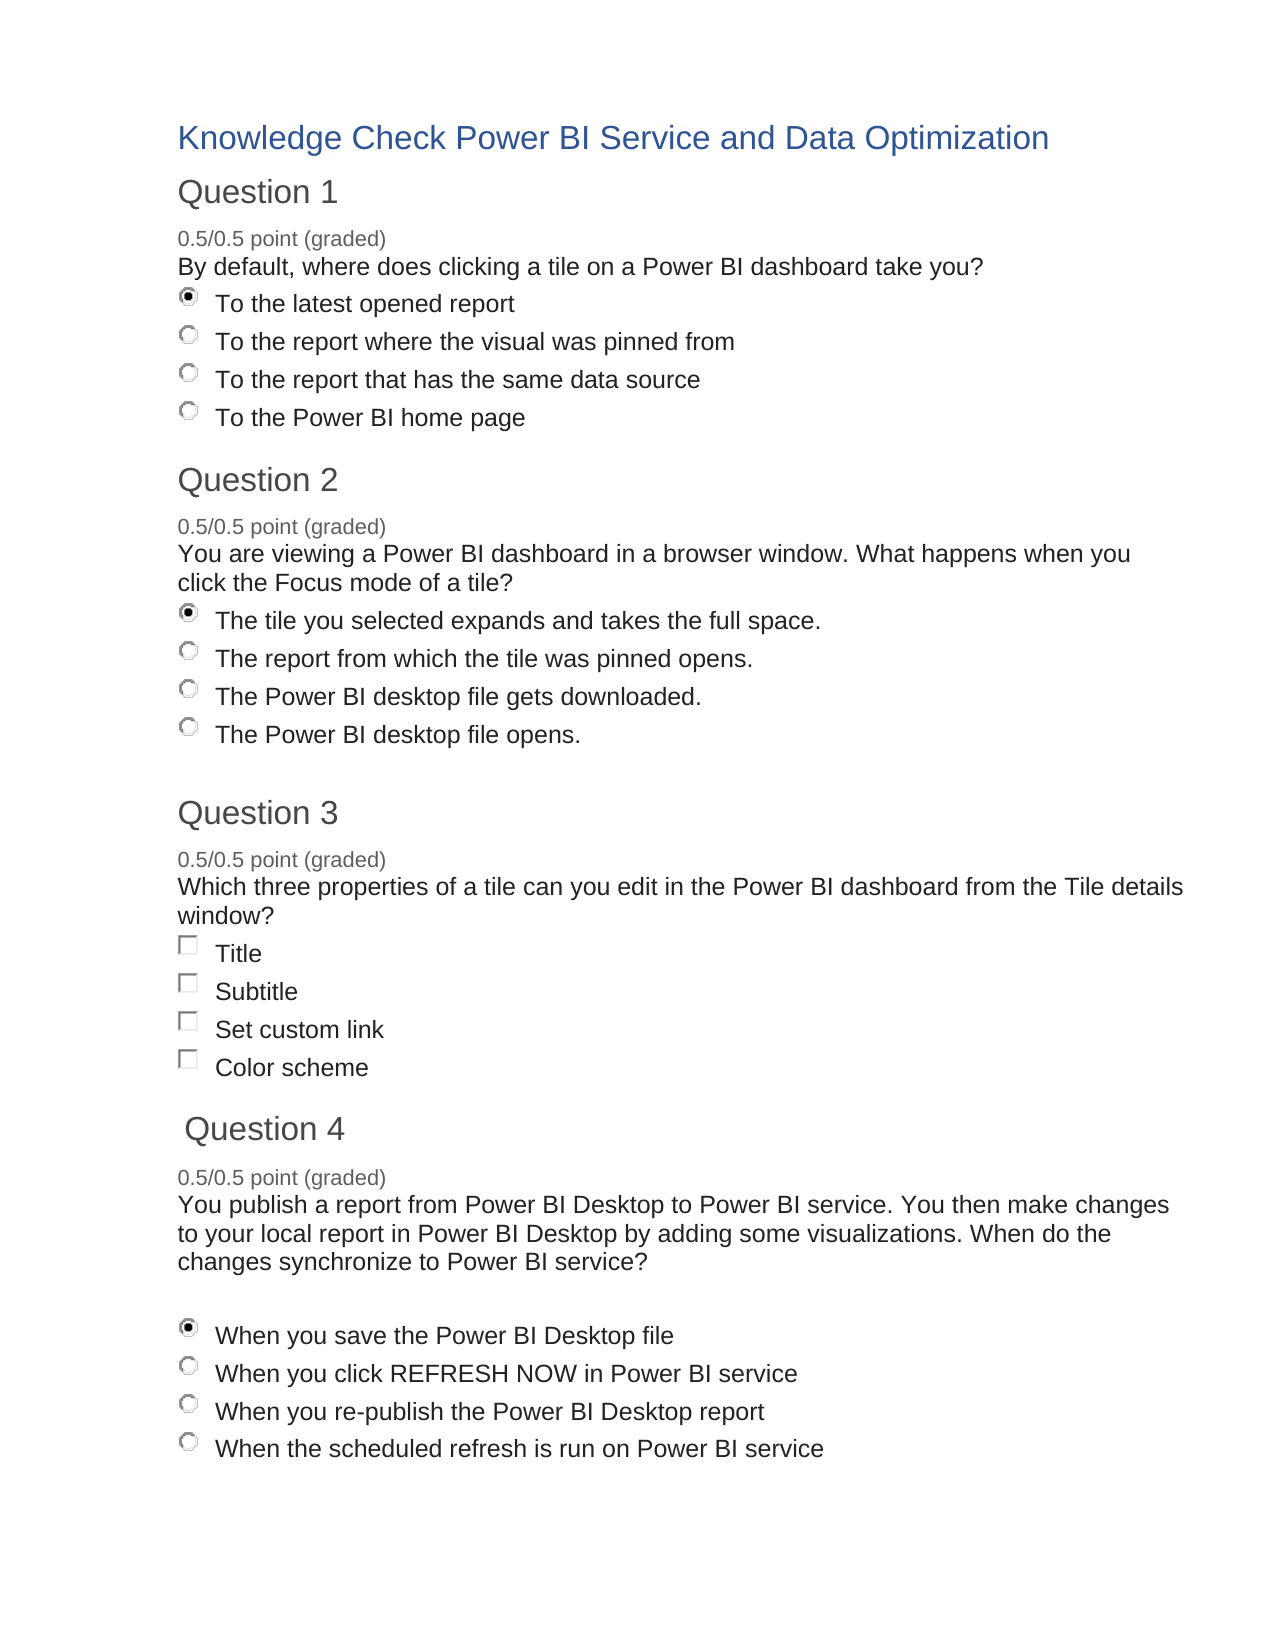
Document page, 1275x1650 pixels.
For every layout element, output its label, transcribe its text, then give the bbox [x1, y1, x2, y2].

text 0.5/0.5 point (graded) [177, 226, 1186, 251]
text 0.5/0.5 point (graded) [177, 1164, 1186, 1190]
text Set custom link [177, 1006, 1186, 1043]
text Which three properties of a tile can you edit in the Power BI dashboard from the Tile details window? [177, 872, 1186, 930]
text Question 3 [177, 793, 1186, 831]
text 0.5/0.5 point (graded) [177, 847, 1186, 872]
text Question 2 [177, 460, 1186, 498]
text By default, where does clicking a tile on a Power BI dashboard take you? [177, 251, 1186, 280]
text Color scheme [177, 1043, 1186, 1081]
text The report from which the tile was pinned opens. [177, 634, 1186, 672]
text To the report that has the same data source [177, 356, 1186, 394]
text To the report where the visual was pinned from [177, 318, 1186, 356]
text To the Power BI home page [177, 394, 1186, 432]
text You publish a report from Power BI Desktop to Power BI service. You then make changes to your local report in Power BI Desktop by adding some visualizations. When do the changes synchronize to Power BI service? [177, 1190, 1186, 1276]
text To the latest opened report [177, 280, 1186, 318]
text When you click REFRESH NOW in Power BI service [177, 1349, 1186, 1387]
text The Power BI desktop file gets downloaded. [177, 672, 1186, 710]
text 0.5/0.5 point (graded) [177, 514, 1186, 539]
text Question 4 [177, 1109, 1186, 1148]
text The Power BI desktop file opens. [177, 710, 1186, 748]
text When you re-publish the Power BI Desktop report [177, 1387, 1186, 1425]
text Title [177, 930, 1186, 968]
text The tile you selected expands and takes the full space. [177, 597, 1186, 634]
text When the scheduled refresh is run on Power BI service [177, 1425, 1186, 1463]
text Knowledge Check Power BI Service and Data Optimization [177, 118, 1186, 157]
text Subtitle [177, 968, 1186, 1006]
text Question 1 [177, 172, 1186, 211]
text You are viewing a Power BI dashboard in a browser window. What happens when you click the Focus mode of a tile? [177, 539, 1186, 597]
text When you save the Power BI Desktop file [177, 1311, 1186, 1349]
